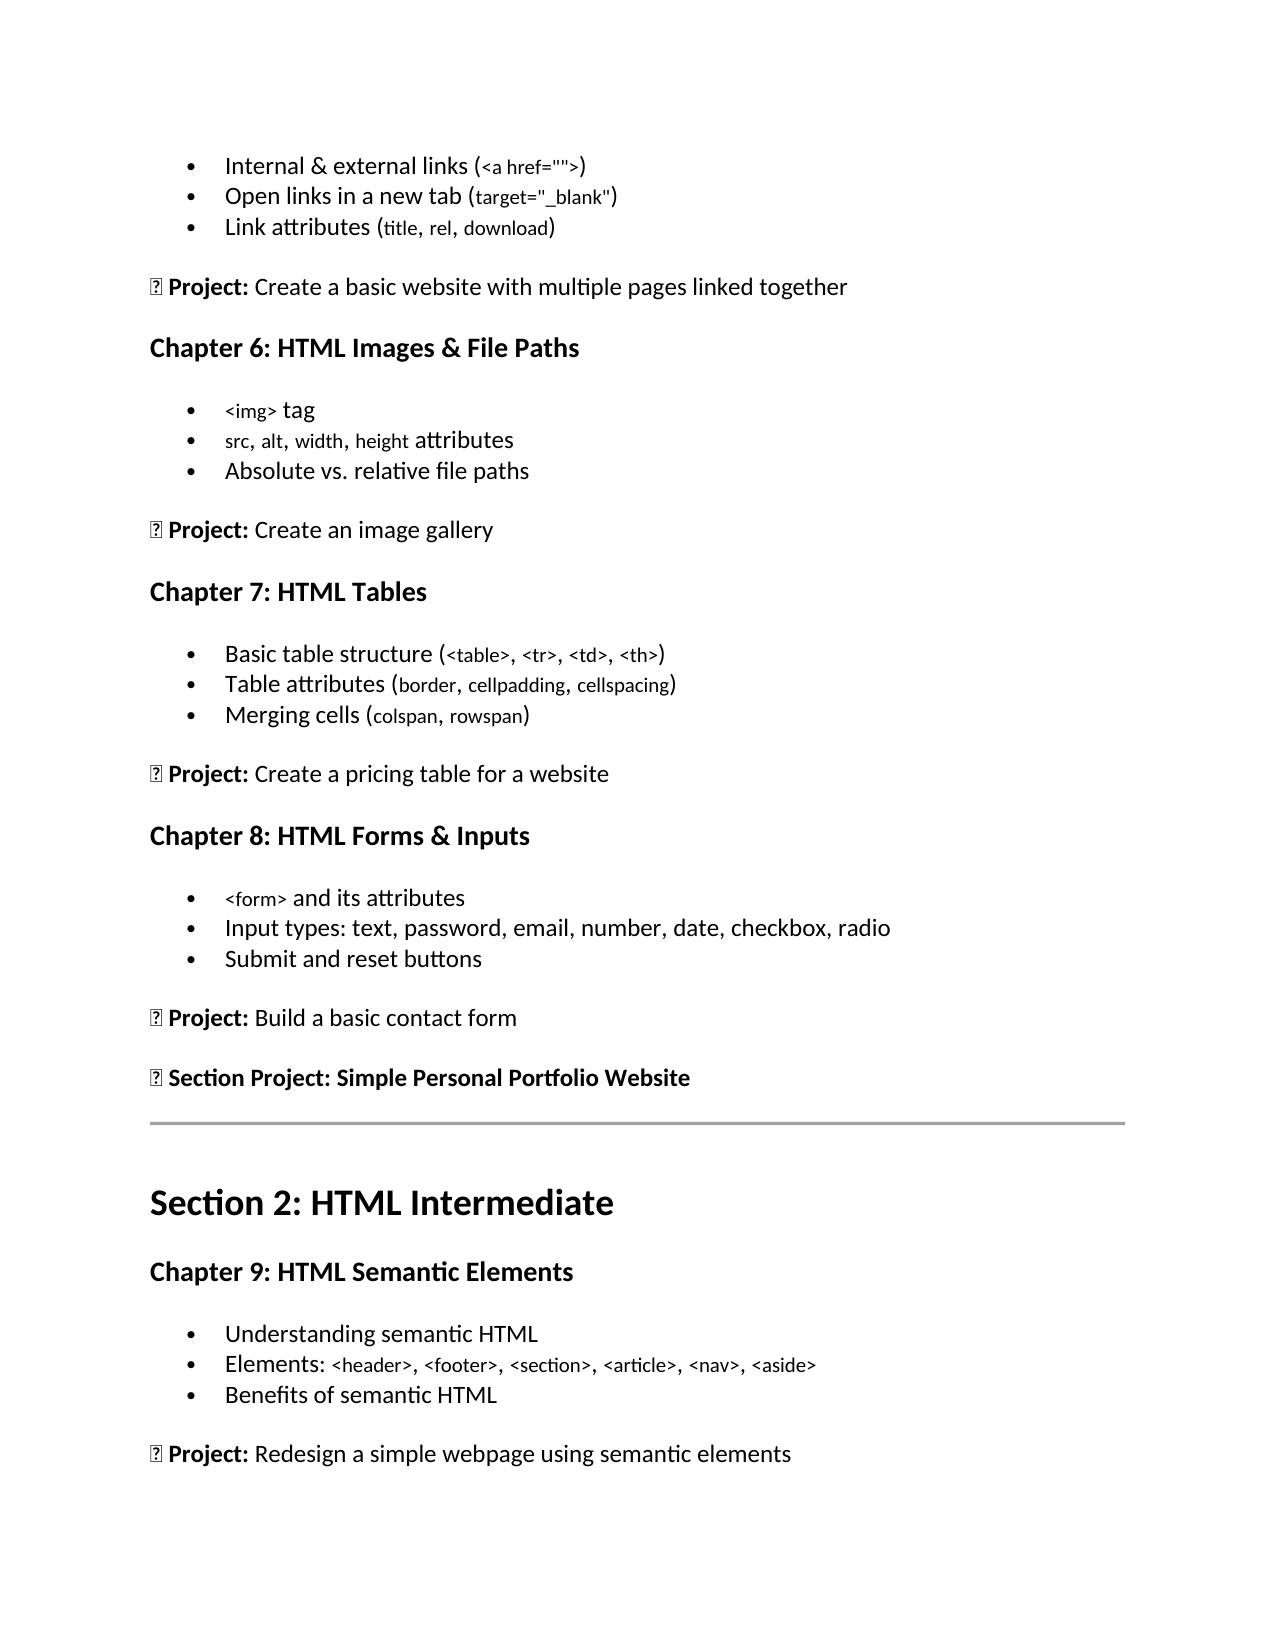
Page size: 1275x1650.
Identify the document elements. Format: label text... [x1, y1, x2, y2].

list Internal & external links (<a href="">) [187, 150, 1125, 181]
text 🚀 Section Project: Simple Personal Portfolio Website [150, 1062, 1125, 1093]
text Section 2: HTML Intermediate [150, 1179, 1125, 1225]
list Absolute vs. relative file paths [187, 455, 1125, 486]
text 💡 Project: Create a basic website with multiple pages linked together [150, 271, 1125, 301]
list <form> and its attributes [187, 882, 1125, 912]
text 💡 Project: Redesign a simple webpage using semantic elements [150, 1438, 1125, 1469]
list Submit and reset buttons [187, 943, 1125, 973]
list Input types: text, password, email, number, date, checkbox, radio [187, 912, 1125, 943]
list Link attributes (title, rel, download) [187, 211, 1125, 242]
list Basic table structure (<table>, <tr>, <td>, <th>) [187, 638, 1125, 668]
list src, alt, width, height attributes [187, 424, 1125, 455]
text Chapter 8: HTML Forms & Inputs [150, 818, 1125, 853]
list Merging cells (colspan, rowspan) [187, 699, 1125, 729]
text Chapter 6: HTML Images & File Paths [150, 330, 1125, 365]
list Elements: <header>, <footer>, <section>, <article>, <nav>, <aside> [187, 1348, 1125, 1379]
text 💡 Project: Build a basic contact form [150, 1003, 1125, 1033]
list Benefits of semantic HTML [187, 1379, 1125, 1409]
list <img> tag [187, 394, 1125, 424]
list Table attributes (border, cellpadding, cellspacing) [187, 668, 1125, 699]
text 💡 Project: Create a pricing table for a website [150, 759, 1125, 789]
list Understanding semantic HTML [187, 1318, 1125, 1348]
text Chapter 9: HTML Semantic Elements [150, 1254, 1125, 1288]
text Chapter 7: HTML Tables [150, 574, 1125, 609]
text 💡 Project: Create an image gallery [150, 515, 1125, 545]
list Open links in a new tab (target="_blank") [187, 181, 1125, 211]
